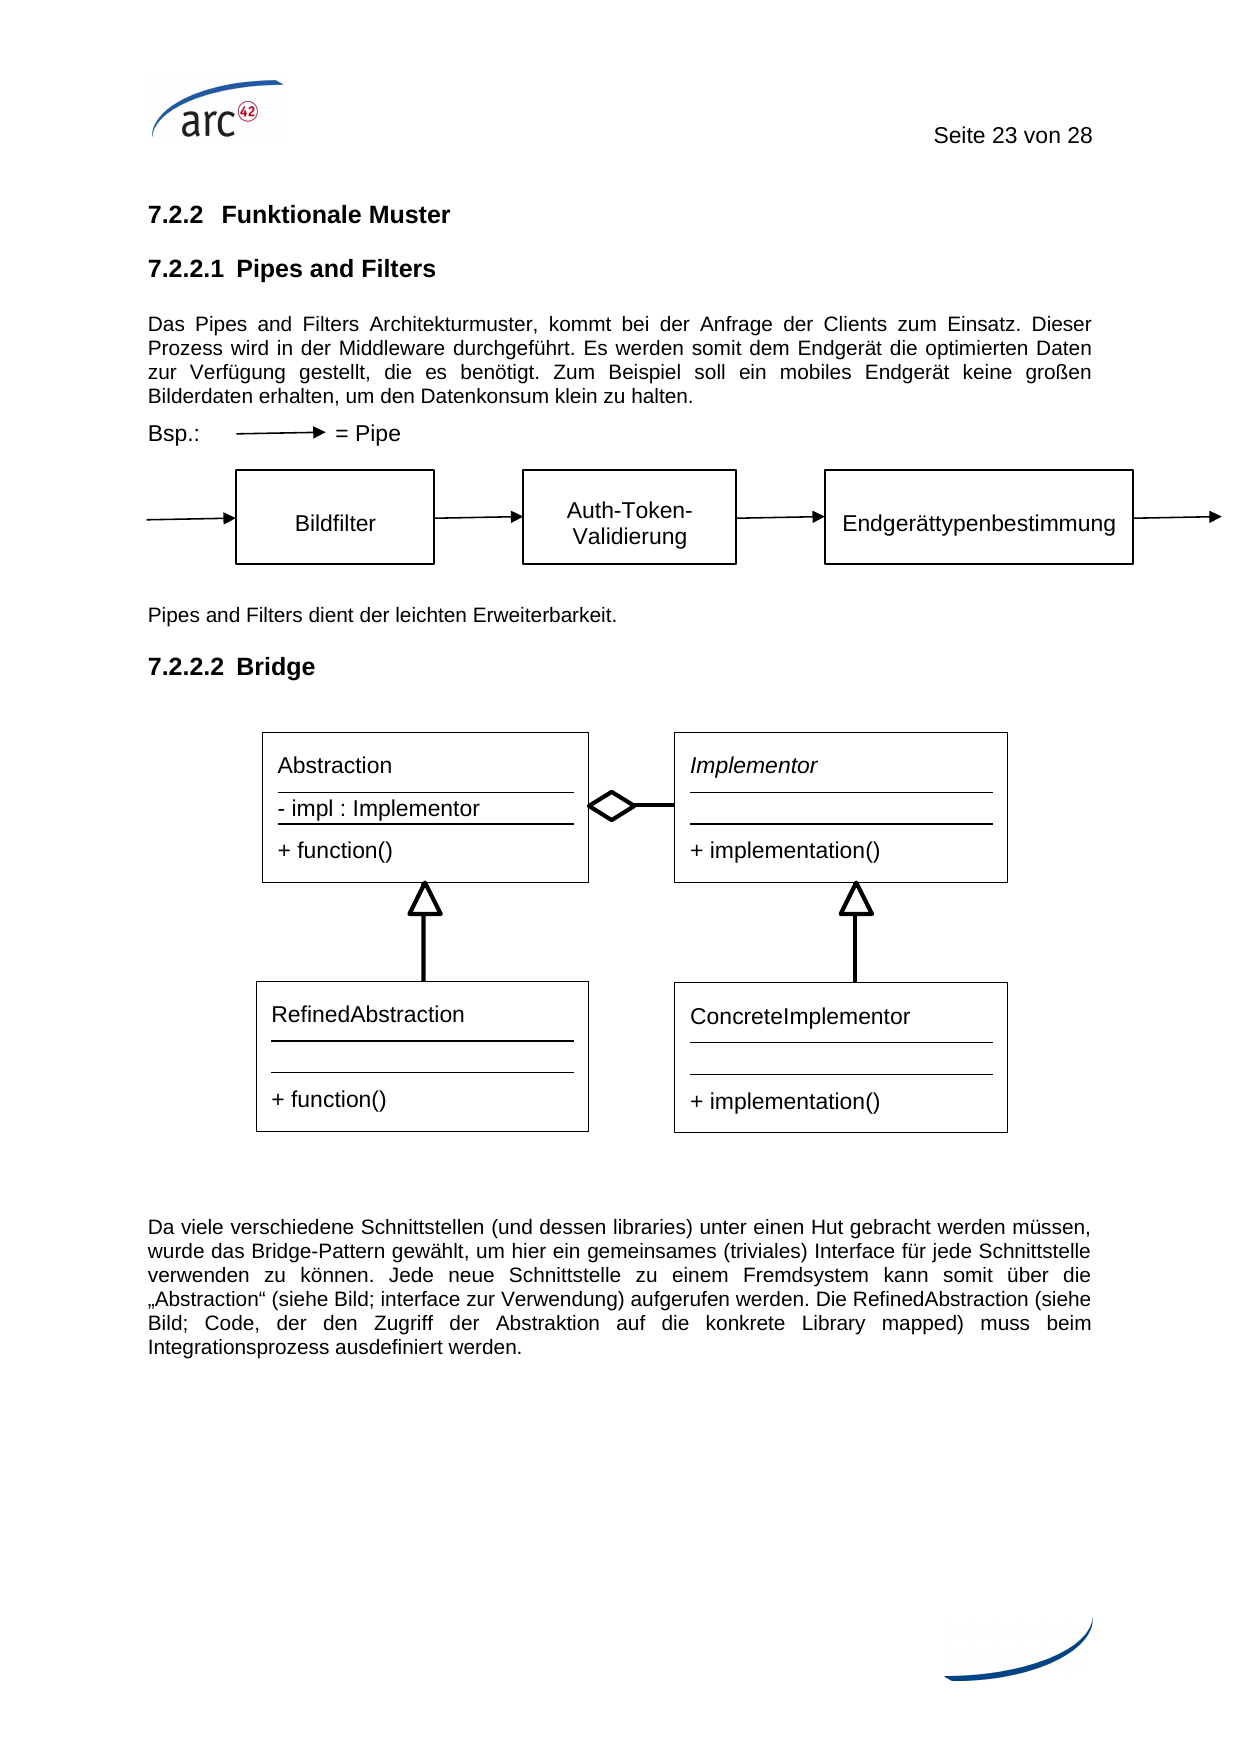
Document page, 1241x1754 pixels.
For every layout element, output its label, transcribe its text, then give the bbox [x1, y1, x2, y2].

subtitle Funktionale Muster [148, 200, 1093, 229]
subtitle Pipes and Filters [148, 258, 1093, 287]
picture [147, 73, 288, 144]
text Pipes and Filters dient der leichten Erweiterbarkeit. [148, 607, 1093, 631]
text Da viele verschiedene Schnittstellen (und dessen libraries) unter einen Hut gebracht werden müssen, wurde das Bridge-Pattern gewählt, um hier ein gemeinsames (triviales) Interface für jede Schnittstelle verwenden zu können. Jede neue Schnittstelle zu einem Fremdsystem kann somit über die „Abstraction“ (siehe Bild; interface zur Verwendung) aufgerufen werden. Die RefinedAbstraction (siehe Bild; Code, der den Zugriff der Abstraktion auf die konkrete Library mapped) muss beim Integrationsprozess ausdefiniert werden. [148, 1219, 1093, 1363]
text Das Pipes and Filters Architekturmuster, kommt bei der Anfrage der Clients zum Einsatz. Dieser Prozess wird in der Middleware durchgeführt. Es werden somit dem Endgerät die optimierten Daten zur Verfügung gestellt, die es benötigt. Zum Beispiel soll ein mobiles Endgerät keine großen Bilderdaten erhalten, um den Datenkonsum klein zu halten. [148, 316, 1093, 412]
picture [944, 1615, 1093, 1681]
text Bsp.: = Pipe [148, 424, 1093, 451]
subtitle Bridge [148, 656, 1093, 685]
